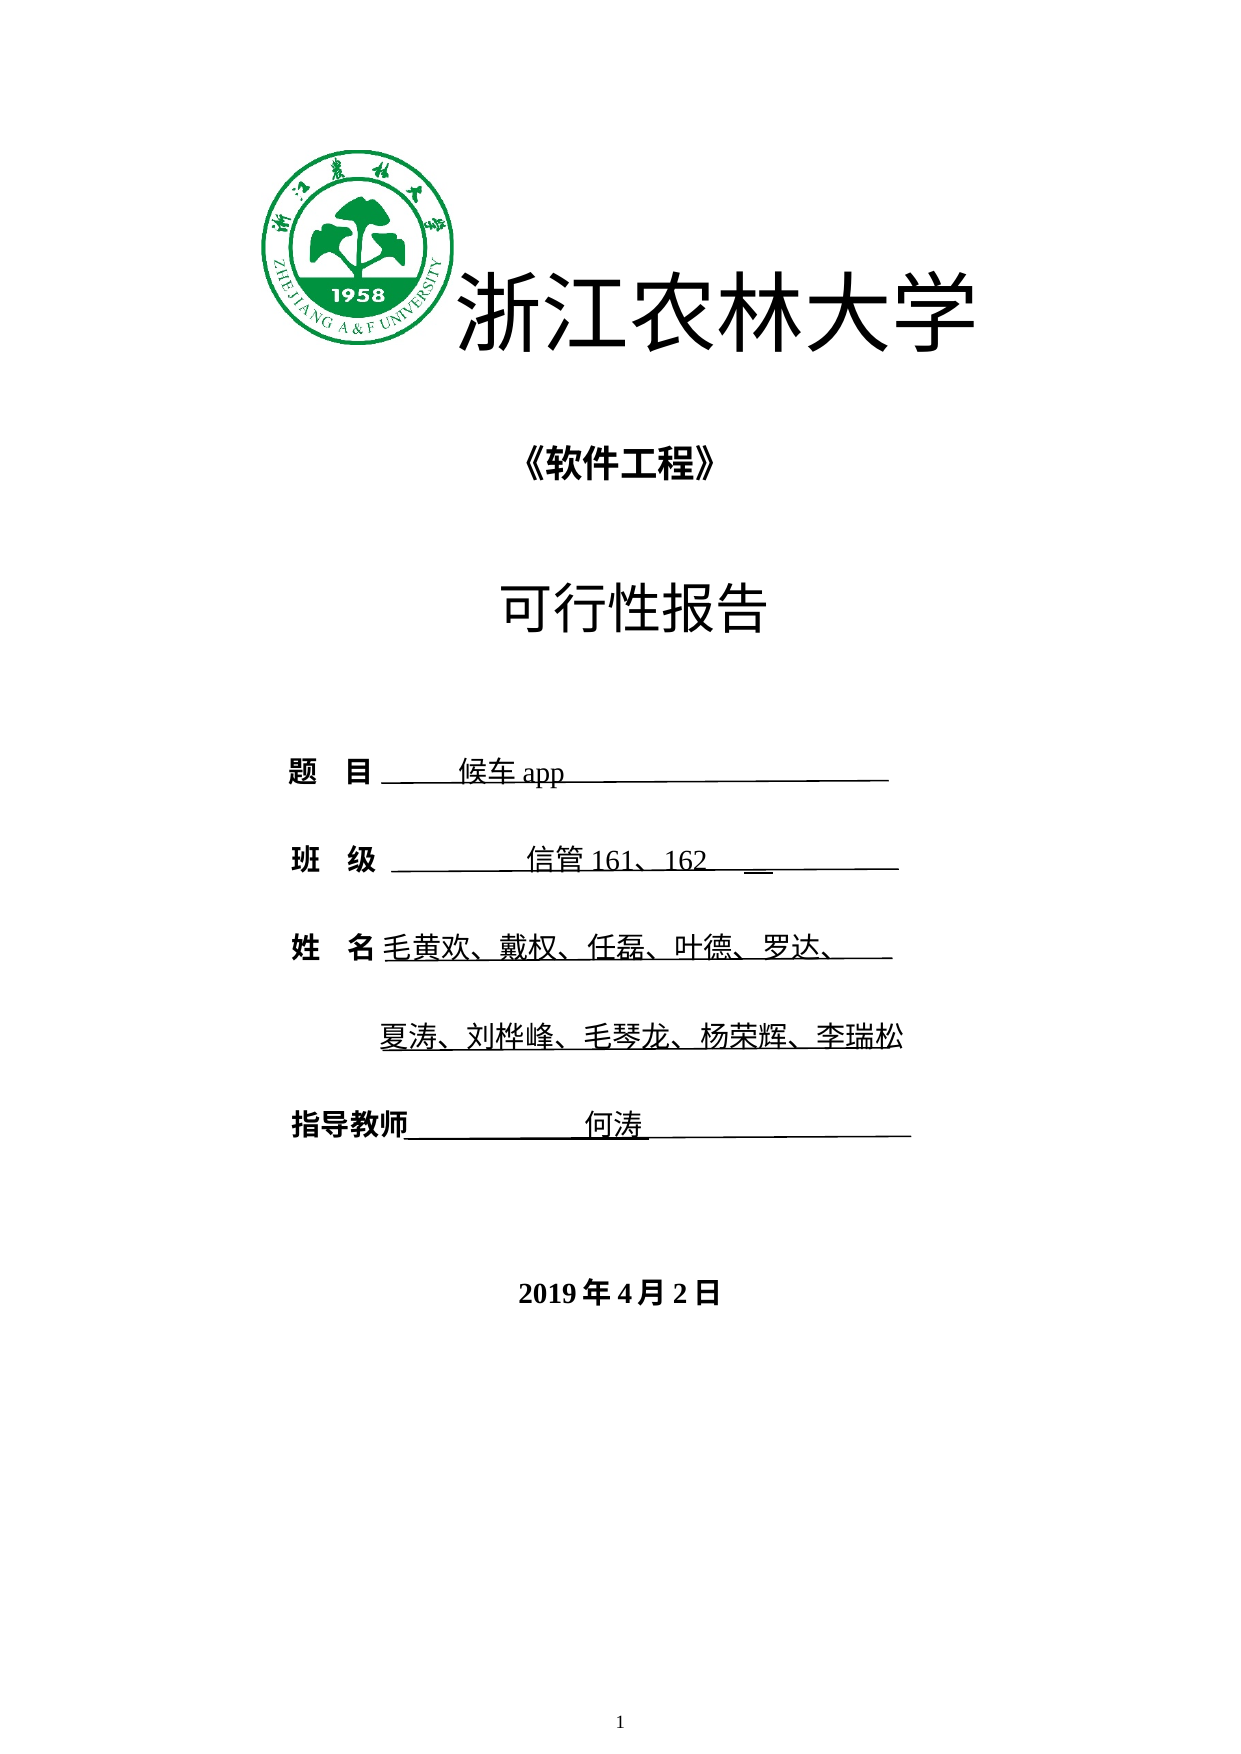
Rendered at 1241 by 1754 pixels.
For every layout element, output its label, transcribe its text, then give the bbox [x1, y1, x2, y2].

text 浙江农林大学 [150, 150, 1090, 370]
text 2019年4月2日 [150, 1269, 1090, 1312]
text 姓 名 毛黄欢、戴权、任磊、叶德、罗达、 [291, 925, 1090, 967]
text 指导教师 何涛 [291, 1102, 1090, 1144]
picture [261, 150, 454, 345]
text 《软件工程》 [150, 433, 1090, 488]
text 可行性报告 [150, 566, 1090, 644]
text 夏涛、刘桦峰、毛琴龙、杨荣辉、李瑞松 [291, 1013, 1090, 1056]
text 题 目 候车app [281, 748, 1090, 790]
text 班 级 信管161、162 [291, 837, 1090, 879]
